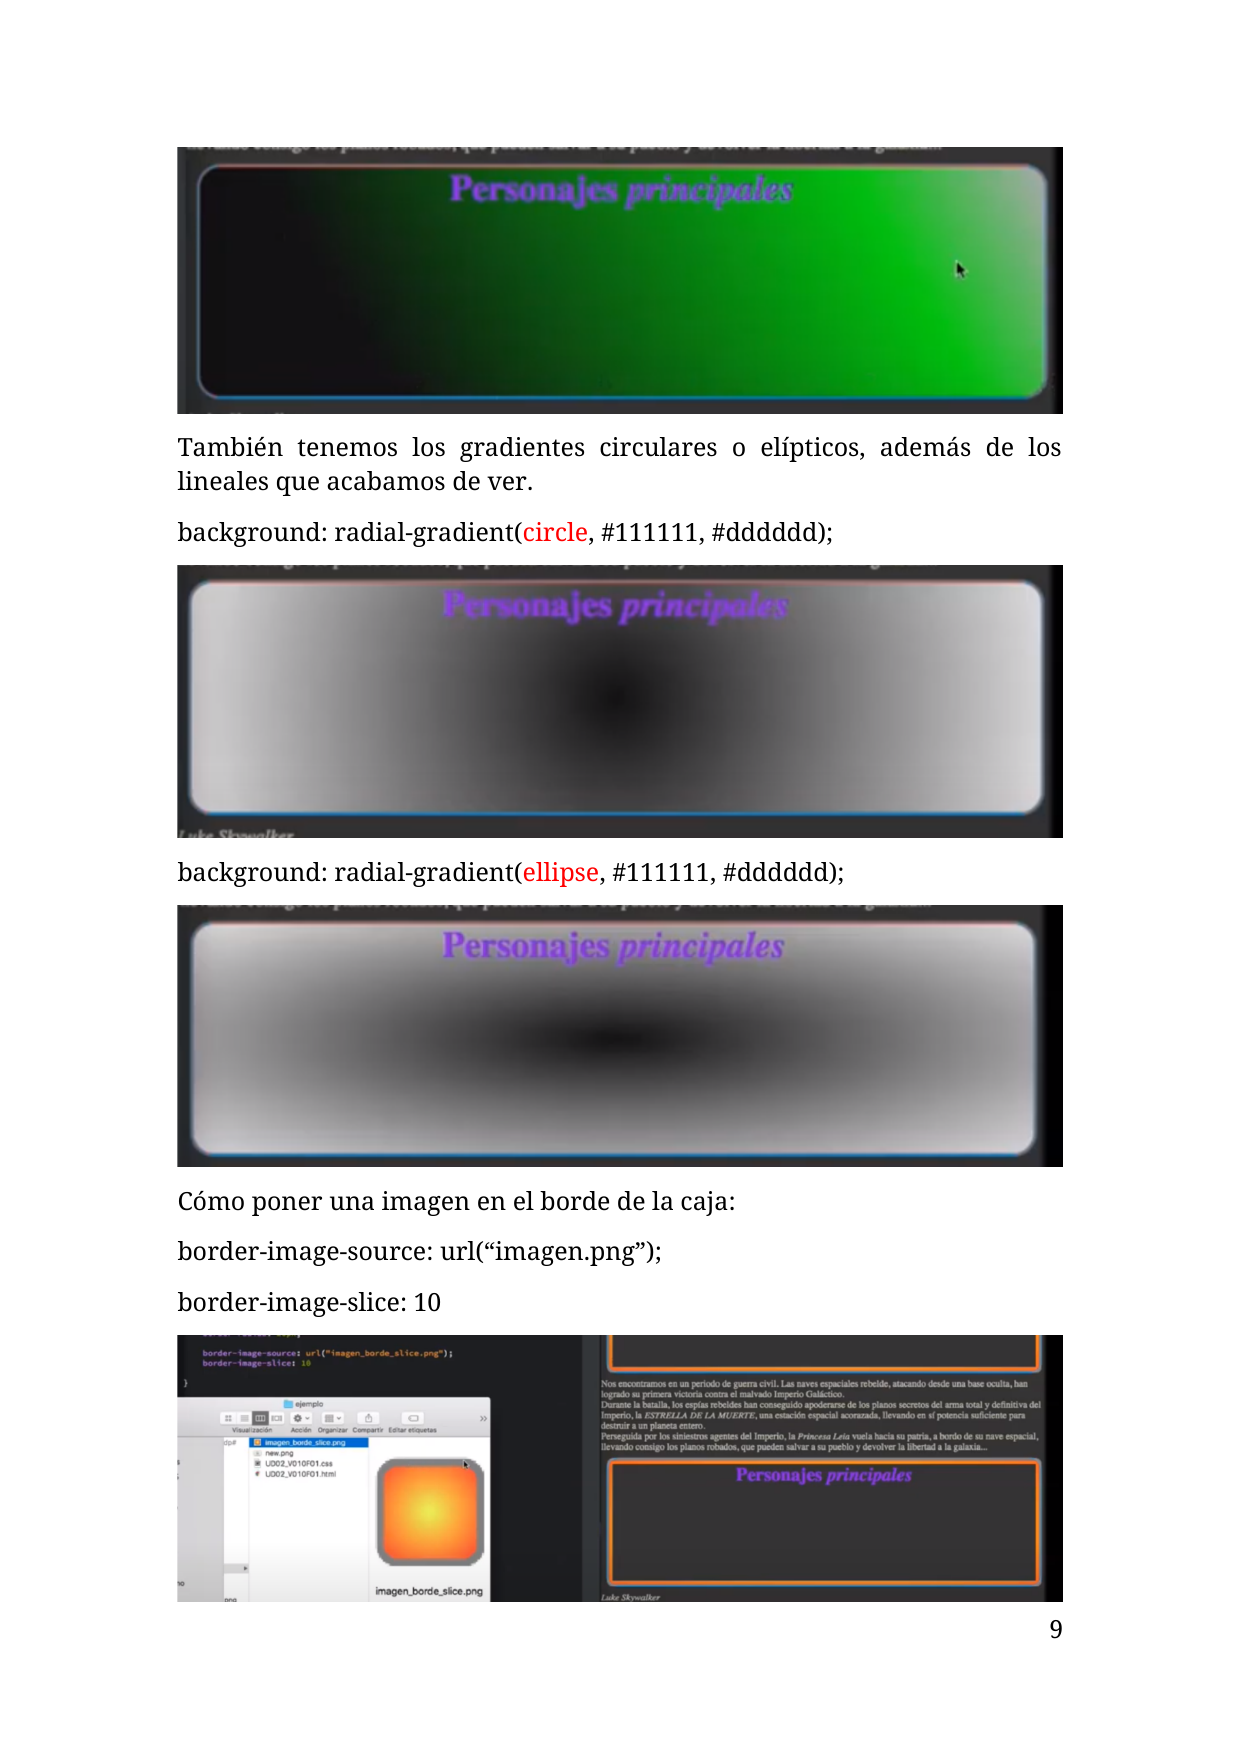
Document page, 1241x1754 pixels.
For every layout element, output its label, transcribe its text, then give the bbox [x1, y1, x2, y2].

picture [177, 147, 1063, 414]
text También tenemos los gradientes circulares o elípticos, además de los lineales que acabamos de ver. [177, 430, 1063, 498]
text border-image-source: url(“imagen.png”); [177, 1234, 1063, 1268]
text background: radial-gradient(circle, #111111, #dddddd); [177, 515, 1063, 549]
text Cómo poner una imagen en el borde de la caja: [177, 1183, 1063, 1217]
picture [177, 565, 1063, 838]
text background: radial-gradient(ellipse, #111111, #dddddd); [177, 854, 1063, 888]
picture [177, 905, 1063, 1167]
text border-image-slice: 10 [177, 1285, 1063, 1319]
picture [177, 1335, 1063, 1602]
